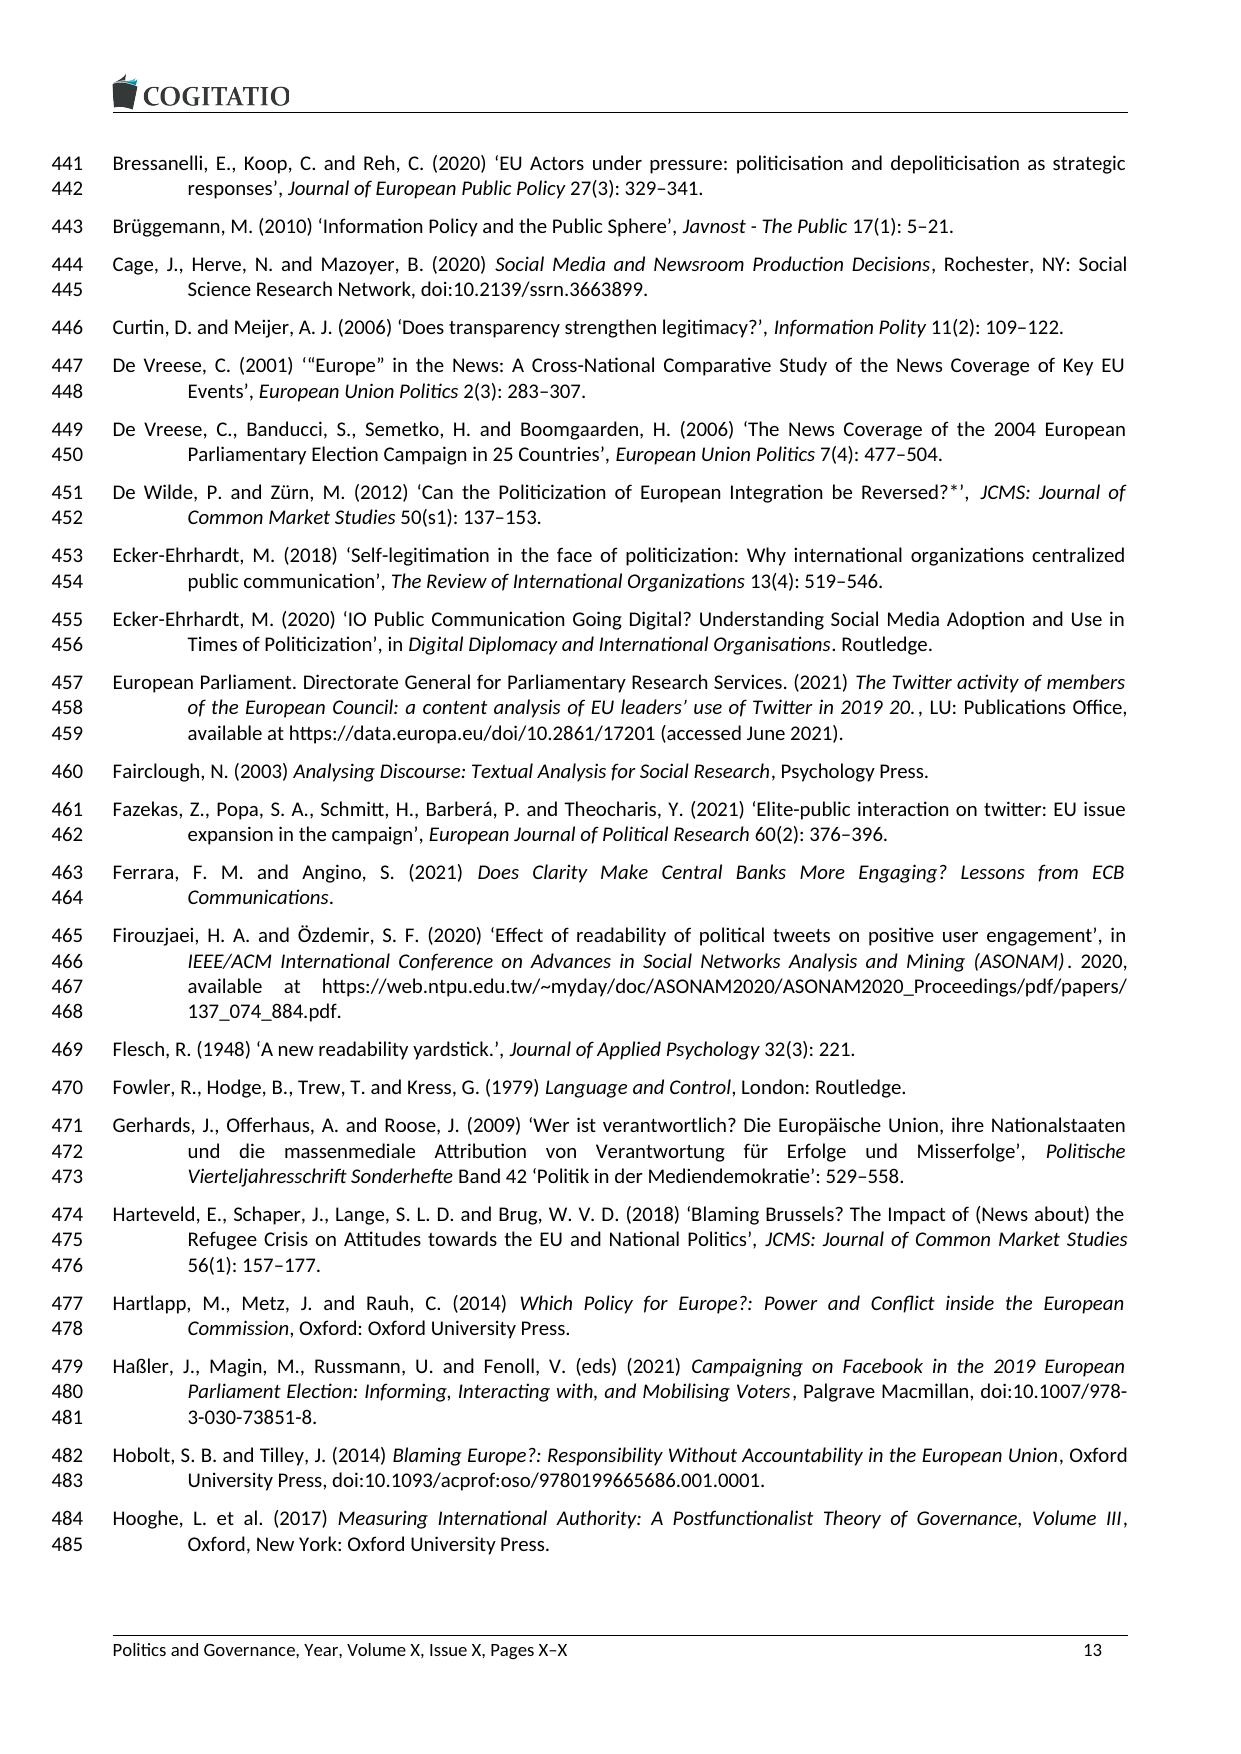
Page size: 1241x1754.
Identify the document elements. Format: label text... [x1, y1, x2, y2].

text Cage, J., Herve, N. and Mazoyer, B. (2020) Social Media and Newsroom Production Decisions, Rochester, NY: Social Science Research Network, doi:10.2139/ssrn.3663899. [112, 251, 1128, 302]
text Ferrara, F. M. and Angino, S. (2021) Does Clarity Make Central Banks More Engaging? Lessons from ECB Communications. [112, 859, 1128, 910]
text Haßler, J., Magin, M., Russmann, U. and Fenoll, V. (eds) (2021) Campaigning on Facebook in the 2019 European Parliament Election: Informing, Interacting with, and Mobilising Voters, Palgrave Macmillan, doi:10.1007/978-3-030-73851-8. [112, 1353, 1128, 1429]
text Curtin, D. and Meijer, A. J. (2006) ‘Does transparency strengthen legitimacy?’, Information Polity 11(2): 109–122. [112, 314, 1128, 340]
text Gerhards, J., Offerhaus, A. and Roose, J. (2009) ‘Wer ist verantwortlich? Die Europäische Union, ihre Nationalstaaten und die massenmediale Attribution von Verantwortung für Erfolge und Misserfolge’, Politische Vierteljahresschrift Sonderhefte Band 42 ‘Politik in der Mediendemokratie’: 529–558. [112, 1112, 1128, 1189]
text Fairclough, N. (2003) Analysing Discourse: Textual Analysis for Social Research, Psychology Press. [112, 758, 1128, 783]
text Flesch, R. (1948) ‘A new readability yardstick.’, Journal of Applied Psychology 32(3): 221. [112, 1037, 1128, 1062]
text Hobolt, S. B. and Tilley, J. (2014) Blaming Europe?: Responsibility Without Accountability in the European Union, Oxford University Press, doi:10.1093/acprof:oso/9780199665686.001.0001. [112, 1442, 1128, 1493]
text Harteveld, E., Schaper, J., Lange, S. L. D. and Brug, W. V. D. (2018) ‘Blaming Brussels? The Impact of (News about) the Refugee Crisis on Attitudes towards the EU and National Politics’, JCMS: Journal of Common Market Studies 56(1): 157–177. [112, 1201, 1128, 1277]
text De Vreese, C. (2001) ‘“Europe” in the News: A Cross-National Comparative Study of the News Coverage of Key EU Events’, European Union Politics 2(3): 283–307. [112, 352, 1128, 403]
text De Vreese, C., Banducci, S., Semetko, H. and Boomgaarden, H. (2006) ‘The News Coverage of the 2004 European Parliamentary Election Campaign in 25 Countries’, European Union Politics 7(4): 477–504. [112, 416, 1128, 467]
picture [112, 73, 289, 110]
text Ecker-Ehrhardt, M. (2020) ‘IO Public Communication Going Digital? Understanding Social Media Adoption and Use in Times of Politicization’, in Digital Diplomacy and International Organisations. Routledge. [112, 606, 1128, 657]
text Fazekas, Z., Popa, S. A., Schmitt, H., Barberá, P. and Theocharis, Y. (2021) ‘Elite-public interaction on twitter: EU issue expansion in the campaign’, European Journal of Political Research 60(2): 376–396. [112, 796, 1128, 847]
text Bressanelli, E., Koop, C. and Reh, C. (2020) ‘EU Actors under pressure: politicisation and depoliticisation as strategic responses’, Journal of European Public Policy 27(3): 329–341. [112, 150, 1128, 201]
text Hooghe, L. et al. (2017) Measuring International Authority: A Postfunctionalist Theory of Governance, Volume III, Oxford, New York: Oxford University Press. [112, 1505, 1128, 1556]
text European Parliament. Directorate General for Parliamentary Research Services. (2021) The Twitter activity of members of the European Council: a content analysis of EU leaders’ use of Twitter in 2019 20., LU: Publications Office, available at https://data.europa.eu/doi/10.2861/17201 (accessed June 2021). [112, 669, 1128, 745]
text Fowler, R., Hodge, B., Trew, T. and Kress, G. (1979) Language and Control, London: Routledge. [112, 1074, 1128, 1100]
text Ecker-Ehrhardt, M. (2018) ‘Self-legitimation in the face of politicization: Why international organizations centralized public communication’, The Review of International Organizations 13(4): 519–546. [112, 542, 1128, 593]
text Firouzjaei, H. A. and Özdemir, S. F. (2020) ‘Effect of readability of political tweets on positive user engagement’, in IEEE/ACM International Conference on Advances in Social Networks Analysis and Mining (ASONAM). 2020, available at https://web.ntpu.edu.tw/~myday/doc/ASONAM2020/ASONAM2020_Proceedings/pdf/papers/137_074_884.pdf. [112, 922, 1128, 1024]
text De Wilde, P. and Zürn, M. (2012) ‘Can the Politicization of European Integration be Reversed?*’, JCMS: Journal of Common Market Studies 50(s1): 137–153. [112, 479, 1128, 530]
text Brüggemann, M. (2010) ‘Information Policy and the Public Sphere’, Javnost - The Public 17(1): 5–21. [112, 213, 1128, 239]
text Hartlapp, M., Metz, J. and Rauh, C. (2014) Which Policy for Europe?: Power and Conflict inside the European Commission, Oxford: Oxford University Press. [112, 1290, 1128, 1341]
